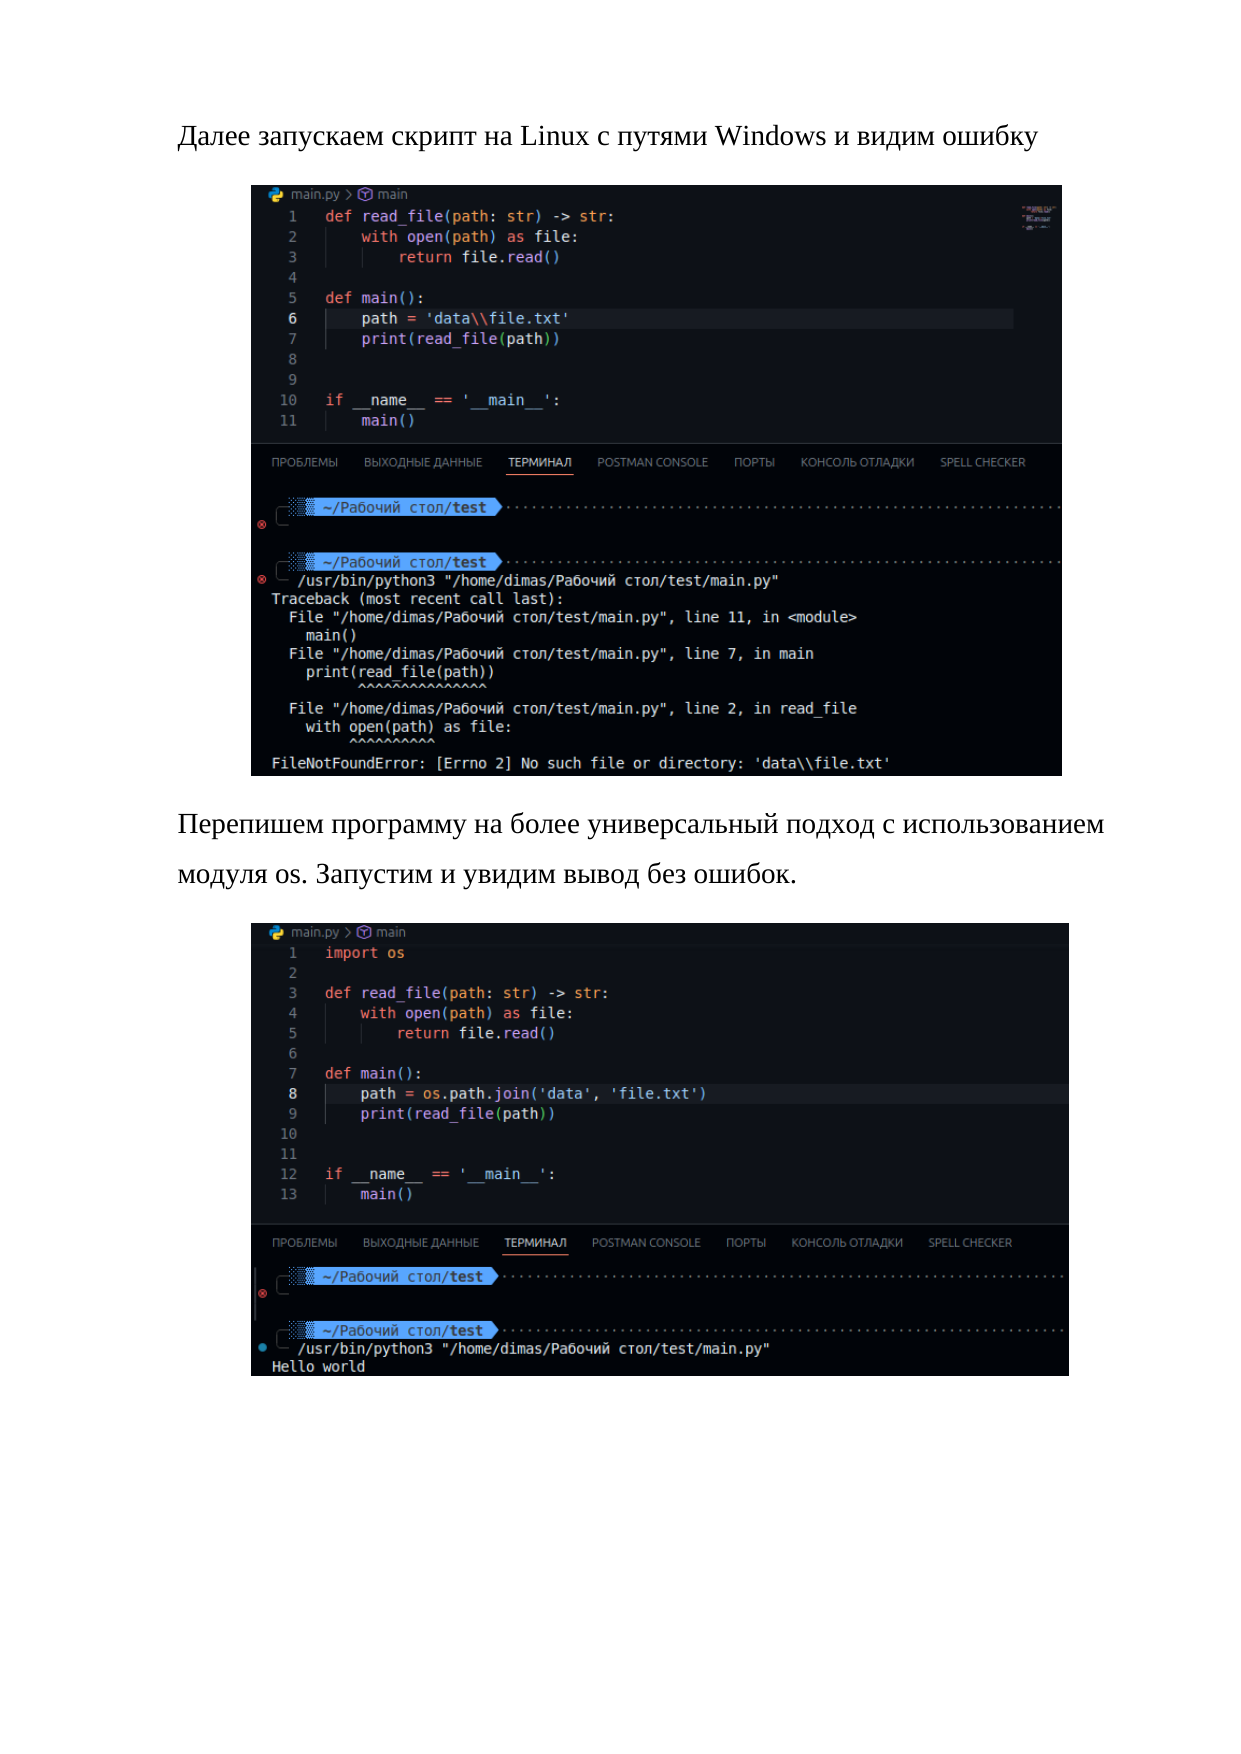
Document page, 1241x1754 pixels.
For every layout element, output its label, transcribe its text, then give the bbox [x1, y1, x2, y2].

picture [251, 185, 1062, 776]
text Перепишем программу на более универсальный подход с использованием модуля os. Запустим и увидим вывод без ошибок. [177, 806, 1152, 890]
picture [251, 923, 1069, 1376]
text Далее запускаем скрипт на Linux с путями Windows и видим ошибку [177, 118, 1152, 152]
